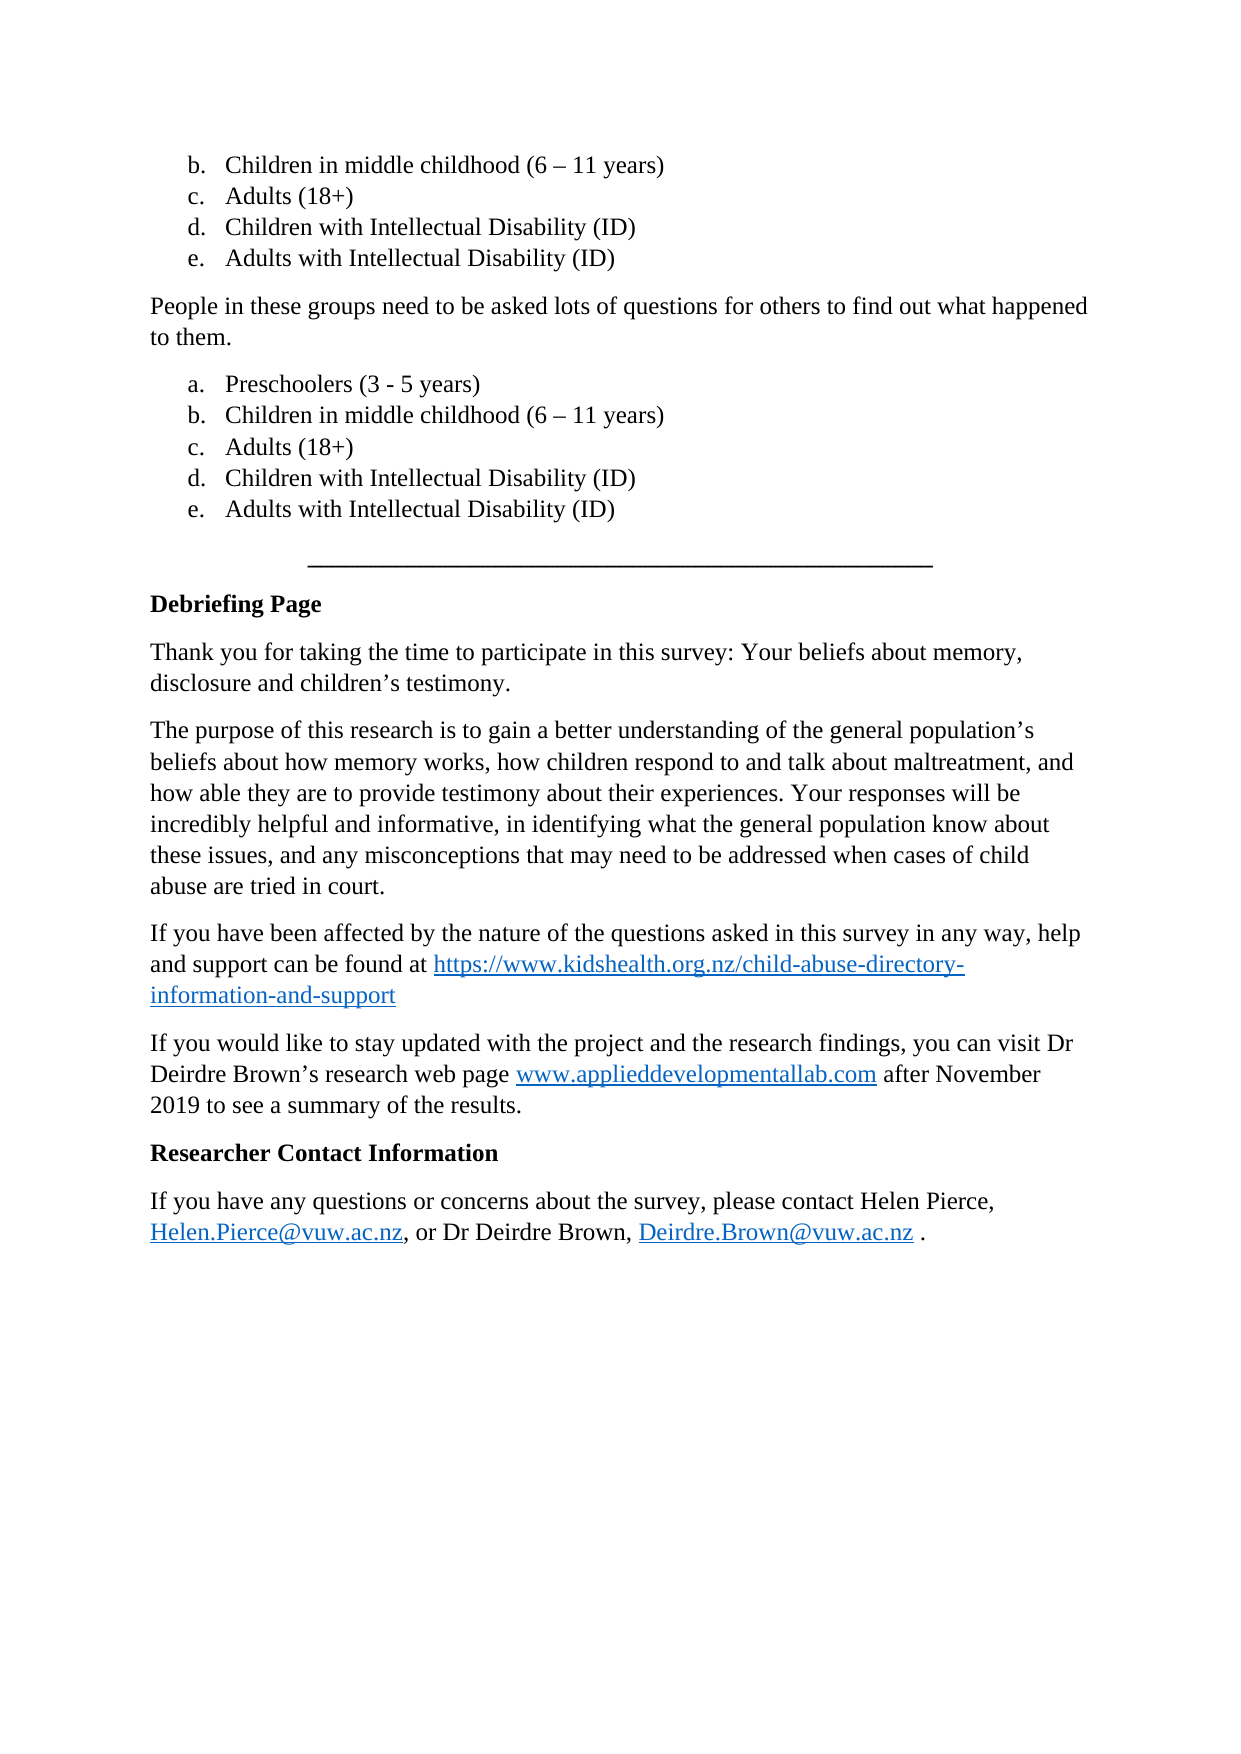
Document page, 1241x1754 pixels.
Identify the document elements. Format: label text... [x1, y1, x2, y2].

list Preschoolers (3 - 5 years) [187, 369, 1090, 398]
text If you have any questions or concerns about the survey, please contact Helen Pierce, Helen.Pierce@vuw.ac.nz, or Dr Deirdre Brown, Deirdre.Brown@vuw.ac.nz . [150, 1186, 1090, 1246]
text Debriefing Page [150, 589, 1090, 618]
text __________________________________________________ [150, 541, 1090, 570]
list Adults with Intellectual Disability (ID) [187, 494, 1090, 522]
list Adults (18+) [187, 432, 1090, 460]
list Children with Intellectual Disability (ID) [187, 463, 1090, 491]
list Children in middle childhood (6 – 11 years) [187, 150, 1090, 179]
text People in these groups need to be asked lots of questions for others to find out what happened to them. [150, 291, 1090, 351]
list Adults (18+) [187, 181, 1090, 210]
list Children with Intellectual Disability (ID) [187, 212, 1090, 241]
text Thank you for taking the time to participate in this survey: Your beliefs about memory, disclosure and children’s testimony. [150, 637, 1090, 697]
text If you have been affected by the nature of the questions asked in this survey in any way, help and support can be found at https://www.kidshealth.org.nz/child-abuse-directory-information-and-support [150, 918, 1090, 1009]
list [187, 243, 1090, 272]
text Researcher Contact Information [150, 1138, 1090, 1167]
text If you would like to stay updated with the project and the research findings, you can visit Dr Deirdre Brown’s research web page www.applieddevelopmentallab.com after November 2019 to see a summary of the results. [150, 1028, 1090, 1119]
list Children in middle childhood (6 – 11 years) [187, 401, 1090, 429]
text The purpose of this research is to gain a better understanding of the general population’s beliefs about how memory works, how children respond to and talk about maltreatment, and how able they are to provide testimony about their experiences. Your responses will be incredibly helpful and informative, in identifying what the general population know about these issues, and any misconceptions that may need to be addressed when cases of child abuse are tried in court. [150, 716, 1090, 899]
